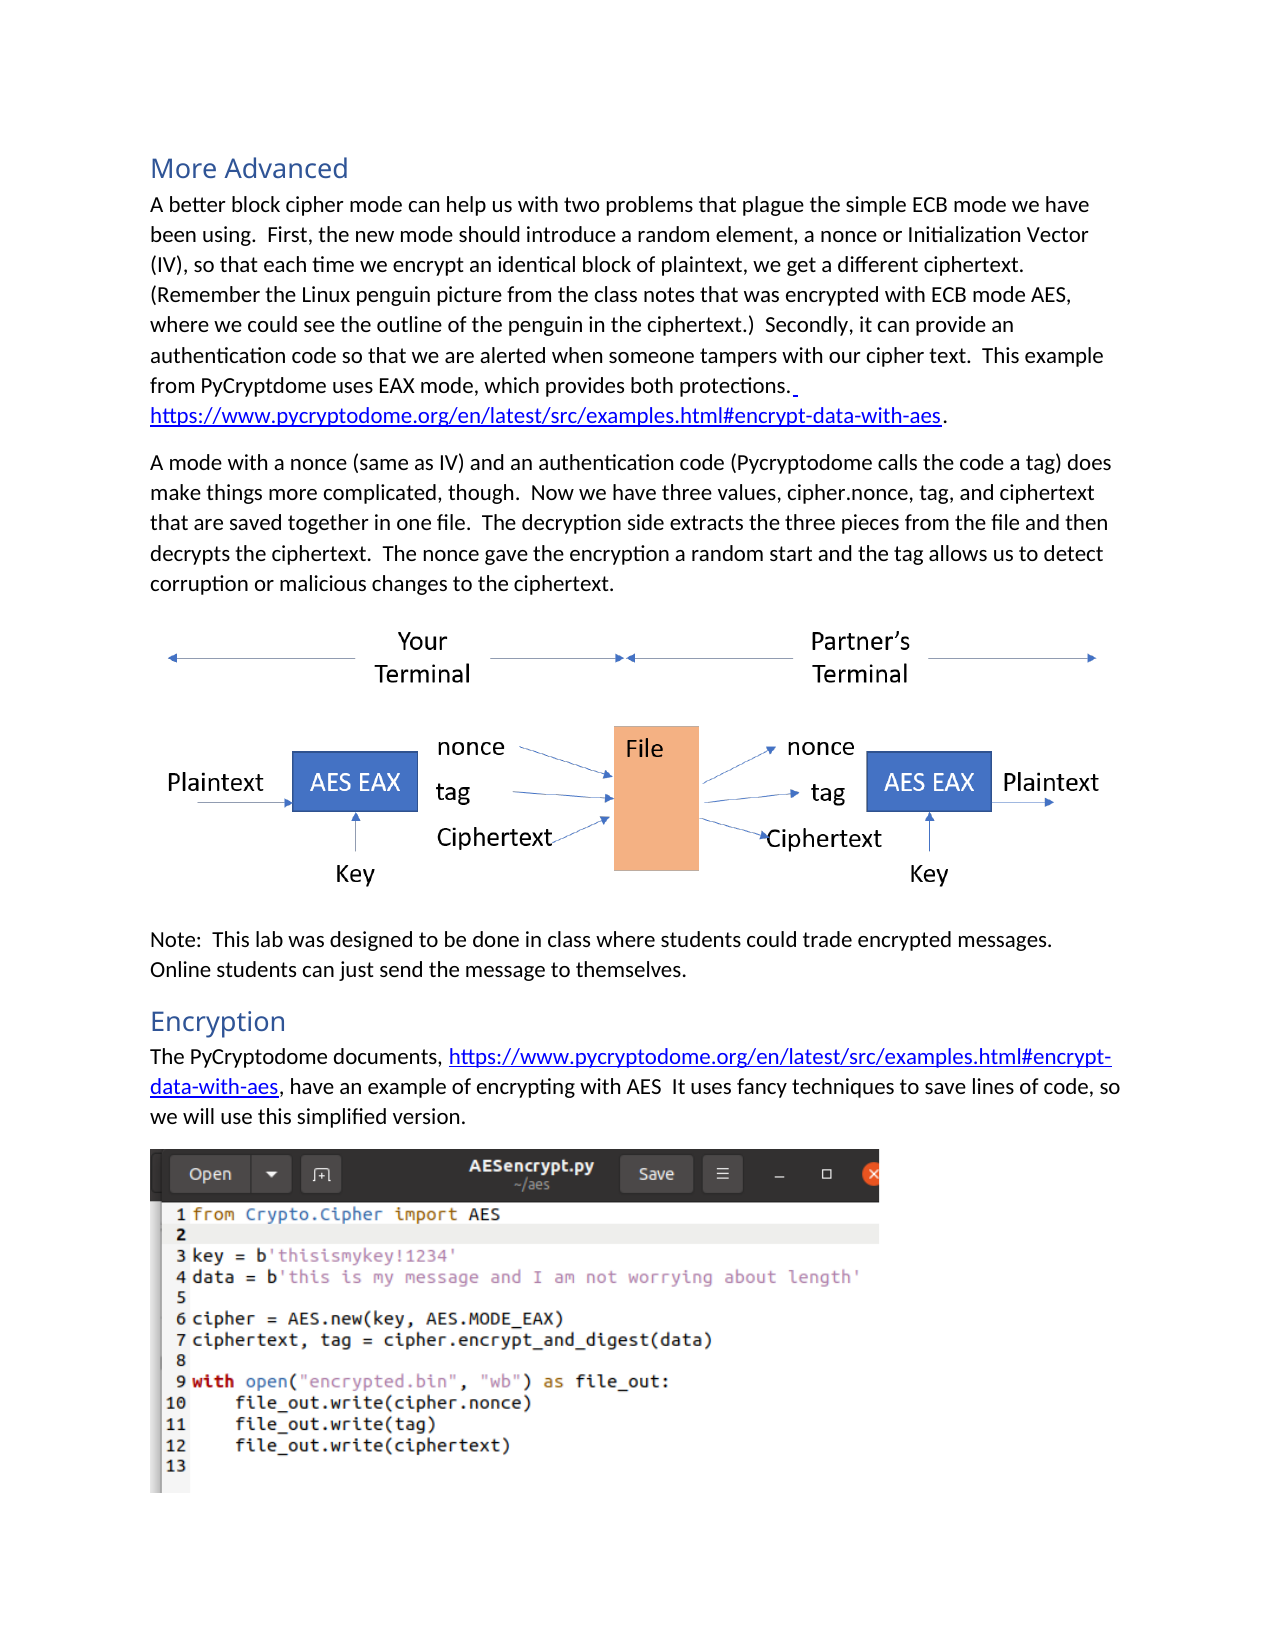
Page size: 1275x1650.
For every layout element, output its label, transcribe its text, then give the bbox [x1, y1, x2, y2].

text A better block cipher mode can help us with two problems that plague the simple ECB mode we have been using. First, the new mode should introduce a random element, a nonce or Initialization Vector (IV), so that each time we encrypt an identical block of plaintext, we get a different ciphertext. (Remember the Linux penguin picture from the class notes that was encrypted with ECB mode AES, where we could see the outline of the penguin in the ciphertext.) Secondly, it can provide an authentication code so that we are alerted when someone tampers with our cipher text. This example from PyCryptdome uses EAX mode, which provides both protections. https://www.pycryptodome.org/en/latest/src/examples.html#encrypt-data-with-aes. [150, 190, 1125, 429]
subtitle More Advanced [150, 150, 1125, 187]
text The PyCryptodome documents, https://www.pycryptodome.org/en/latest/src/examples.html#encrypt-data-with-aes, have an example of encrypting with AES It uses fancy techniques to save lines of code, so we will use this simplified version. [150, 1042, 1125, 1130]
subtitle Encryption [150, 1002, 1125, 1039]
picture [150, 1149, 880, 1493]
text A mode with a nonce (same as IV) and an authentication code (Pycryptodome calls the code a tag) does make things more complicated, though. Now we have three values, cipher.nonce, tag, and ciphertext that are saved together in one file. The decryption side extracts the three pieces from the file and then decrypts the ciphertext. The nonce gave the encryption a random start and the tag allows us to detect corruption or malicious changes to the ciphertext. [150, 448, 1125, 597]
text Note: This lab was designed to be done in class where students could trade encrypted messages. Online students can just send the message to themselves. [150, 925, 1125, 983]
picture [150, 615, 1125, 906]
